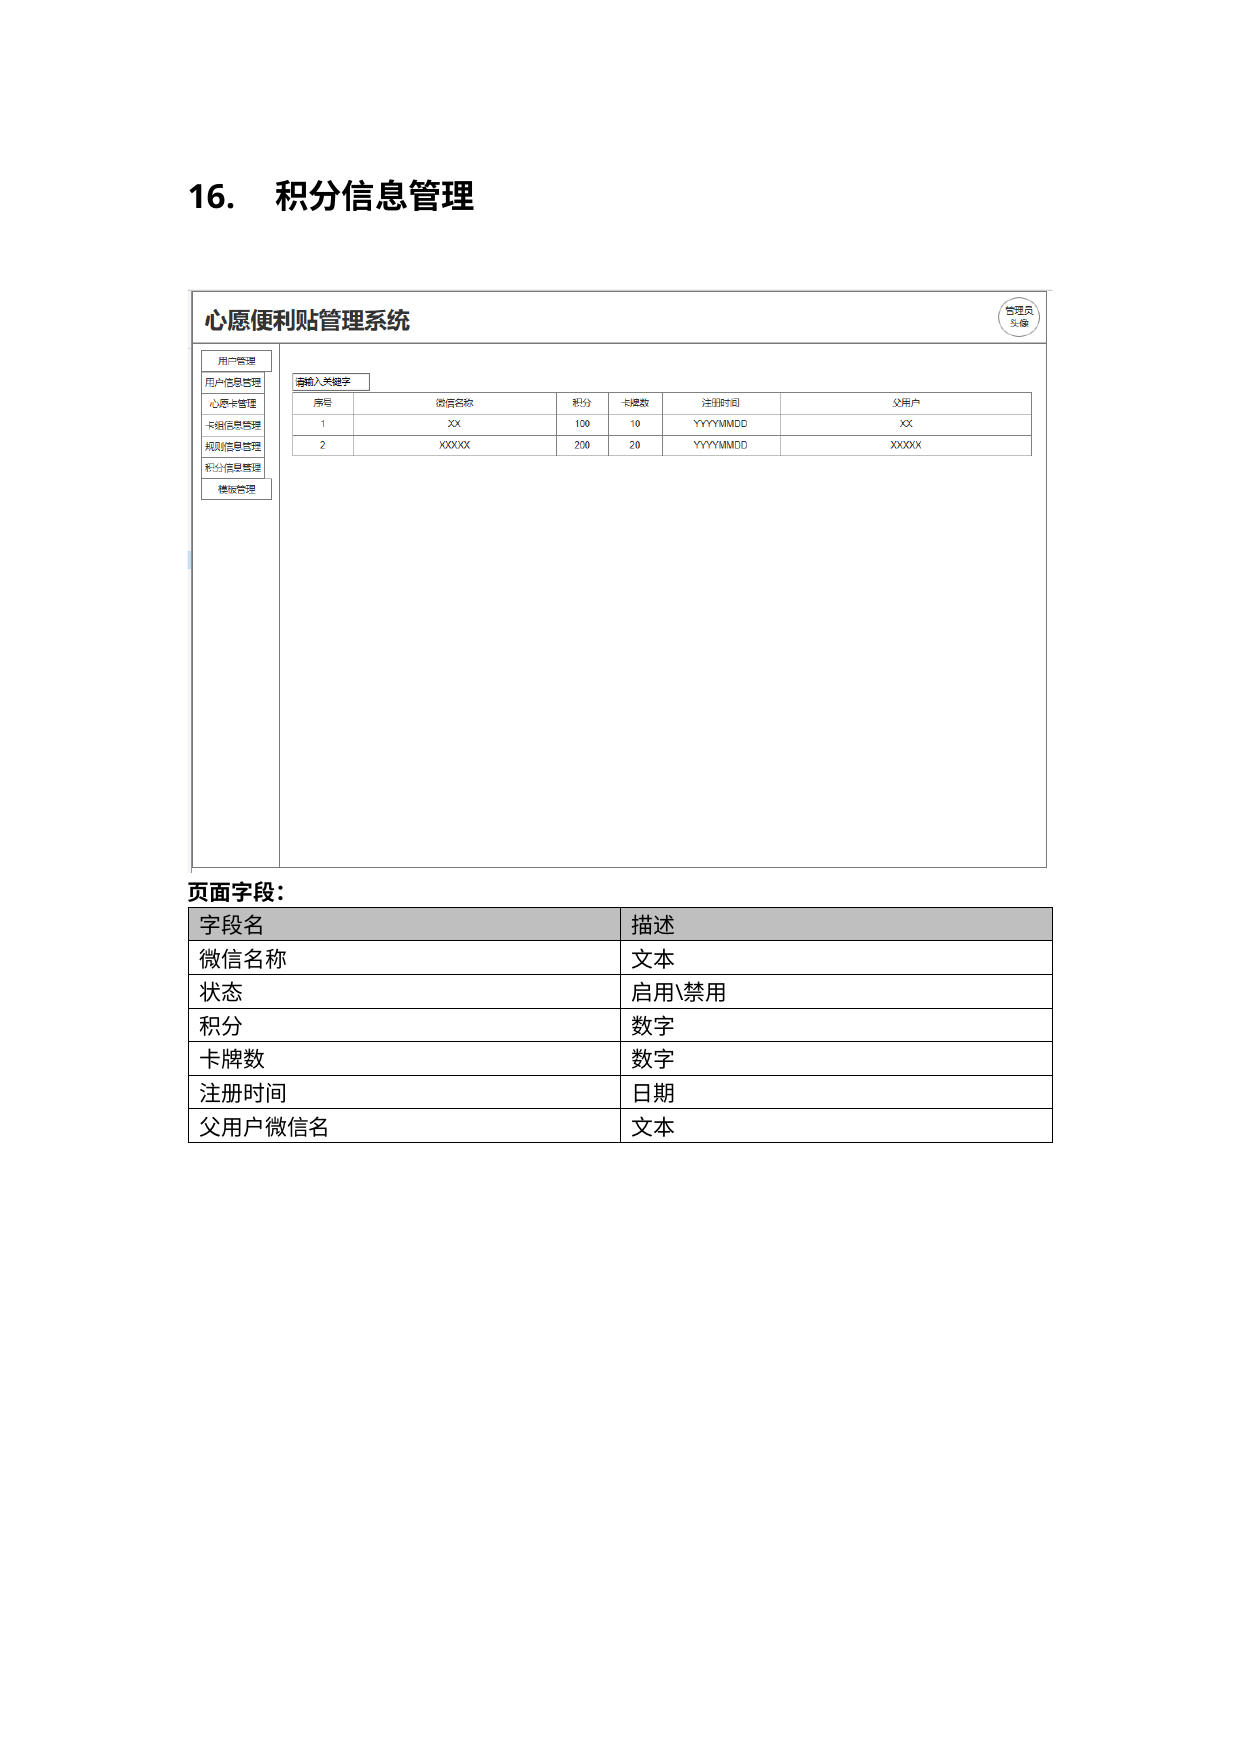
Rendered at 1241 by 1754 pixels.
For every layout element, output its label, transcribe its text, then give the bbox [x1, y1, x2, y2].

table_cell 卡牌数 [189, 1042, 620, 1074]
table_cell 数字 [621, 1009, 1052, 1041]
table_cell 注册时间 [189, 1076, 620, 1108]
table_header 描述 [621, 908, 1052, 940]
table_cell 数字 [621, 1042, 1052, 1074]
table_cell 文本 [621, 941, 1052, 974]
table_cell 文本 [621, 1109, 1052, 1142]
subtitle 积分信息管理 [187, 162, 1053, 227]
picture [187, 289, 1053, 873]
text 页面字段： [187, 874, 1053, 907]
table_cell 微信名称 [189, 941, 620, 974]
table_cell 积分 [189, 1009, 620, 1041]
table_cell 启用\禁用 [621, 975, 1052, 1007]
table_cell 日期 [621, 1076, 1052, 1108]
table_cell 父用户微信名 [189, 1109, 620, 1142]
table_cell 状态 [189, 975, 620, 1007]
table_header 字段名 [189, 908, 620, 940]
